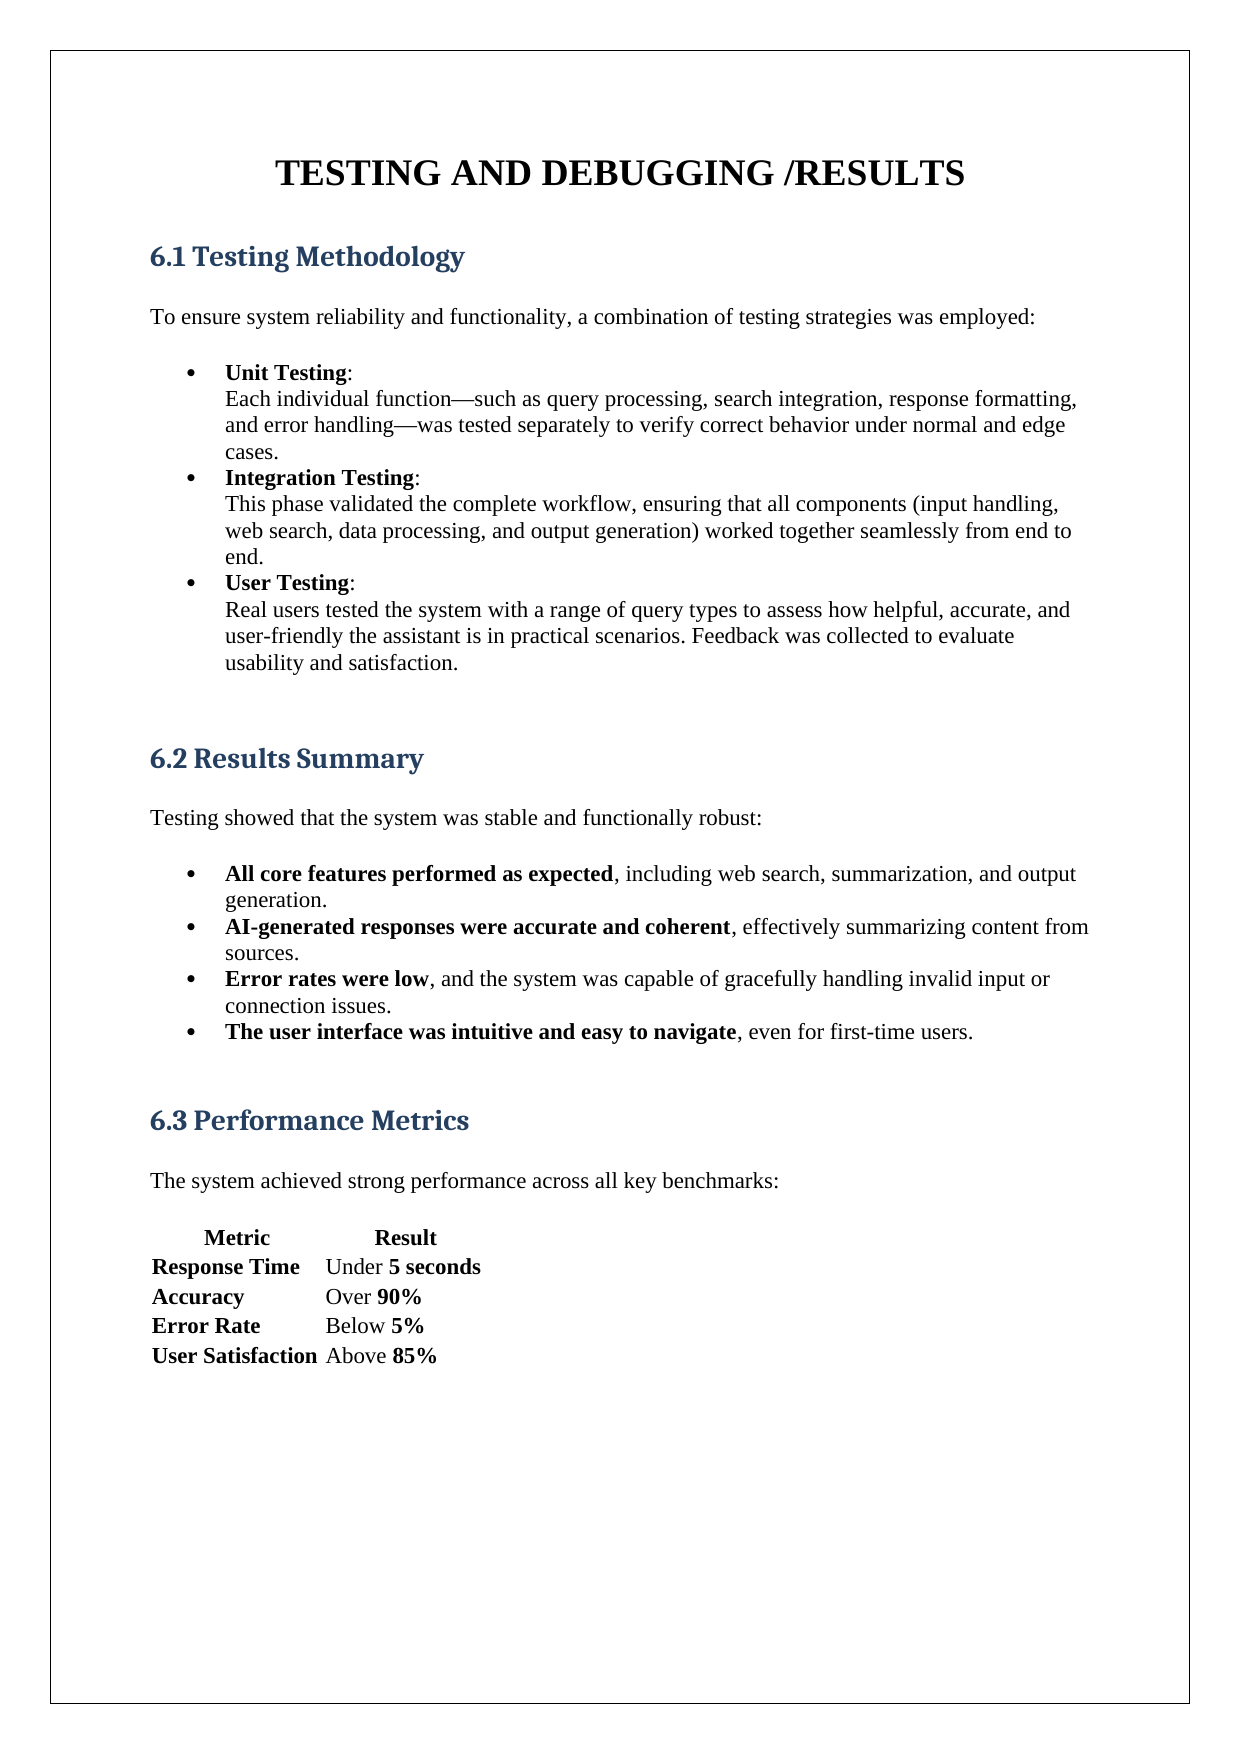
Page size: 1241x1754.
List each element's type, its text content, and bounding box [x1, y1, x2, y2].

table_cell Above 85% [324, 1340, 487, 1370]
text The system achieved strong performance across all key benchmarks: [150, 1167, 1090, 1193]
table_cell Error Rate [150, 1311, 324, 1340]
table_header Result [324, 1223, 487, 1252]
table_cell Under 5 seconds [324, 1252, 487, 1281]
list The user interface was intuitive and easy to navigate, even for first-time users. [187, 1018, 1090, 1044]
list AI-generated responses were accurate and coherent, effectively summarizing content from sources. [187, 913, 1090, 965]
list All core features performed as expected, including web search, summarization, and output generation. [187, 860, 1090, 913]
list Integration Testing: This phase validated the complete workflow, ensuring that all components (input handling, web search, data processing, and output generation) worked together seamlessly from end to end. [187, 464, 1090, 569]
list Unit Testing: Each individual function—such as query processing, search integration, response formatting, and error handling—was tested separately to verify correct behavior under normal and edge cases. [187, 359, 1090, 464]
table_cell User Satisfaction [150, 1340, 324, 1370]
table_header Metric [150, 1223, 324, 1252]
table_cell Response Time [150, 1252, 324, 1281]
text TESTING AND DEBUGGING /RESULTS [150, 150, 1090, 193]
text To ensure system reliability and functionality, a combination of testing strategies was employed: [150, 303, 1090, 329]
table_cell Over 90% [324, 1281, 487, 1311]
list User Testing: Real users tested the system with a range of query types to assess how helpful, accurate, and user-friendly the assistant is in practical scenarios. Feedback was collected to evaluate usability and satisfaction. [187, 569, 1090, 675]
table_cell Below 5% [324, 1311, 487, 1340]
subtitle 6.1 Testing Methodology [150, 240, 1090, 274]
subtitle 6.3 Performance Metrics [150, 1104, 1090, 1138]
subtitle 6.2 Results Summary [150, 742, 1090, 775]
table_cell Accuracy [150, 1281, 324, 1311]
list Error rates were low, and the system was capable of gracefully handling invalid input or connection issues. [187, 965, 1090, 1018]
text Testing showed that the system was stable and functionally robust: [150, 804, 1090, 831]
